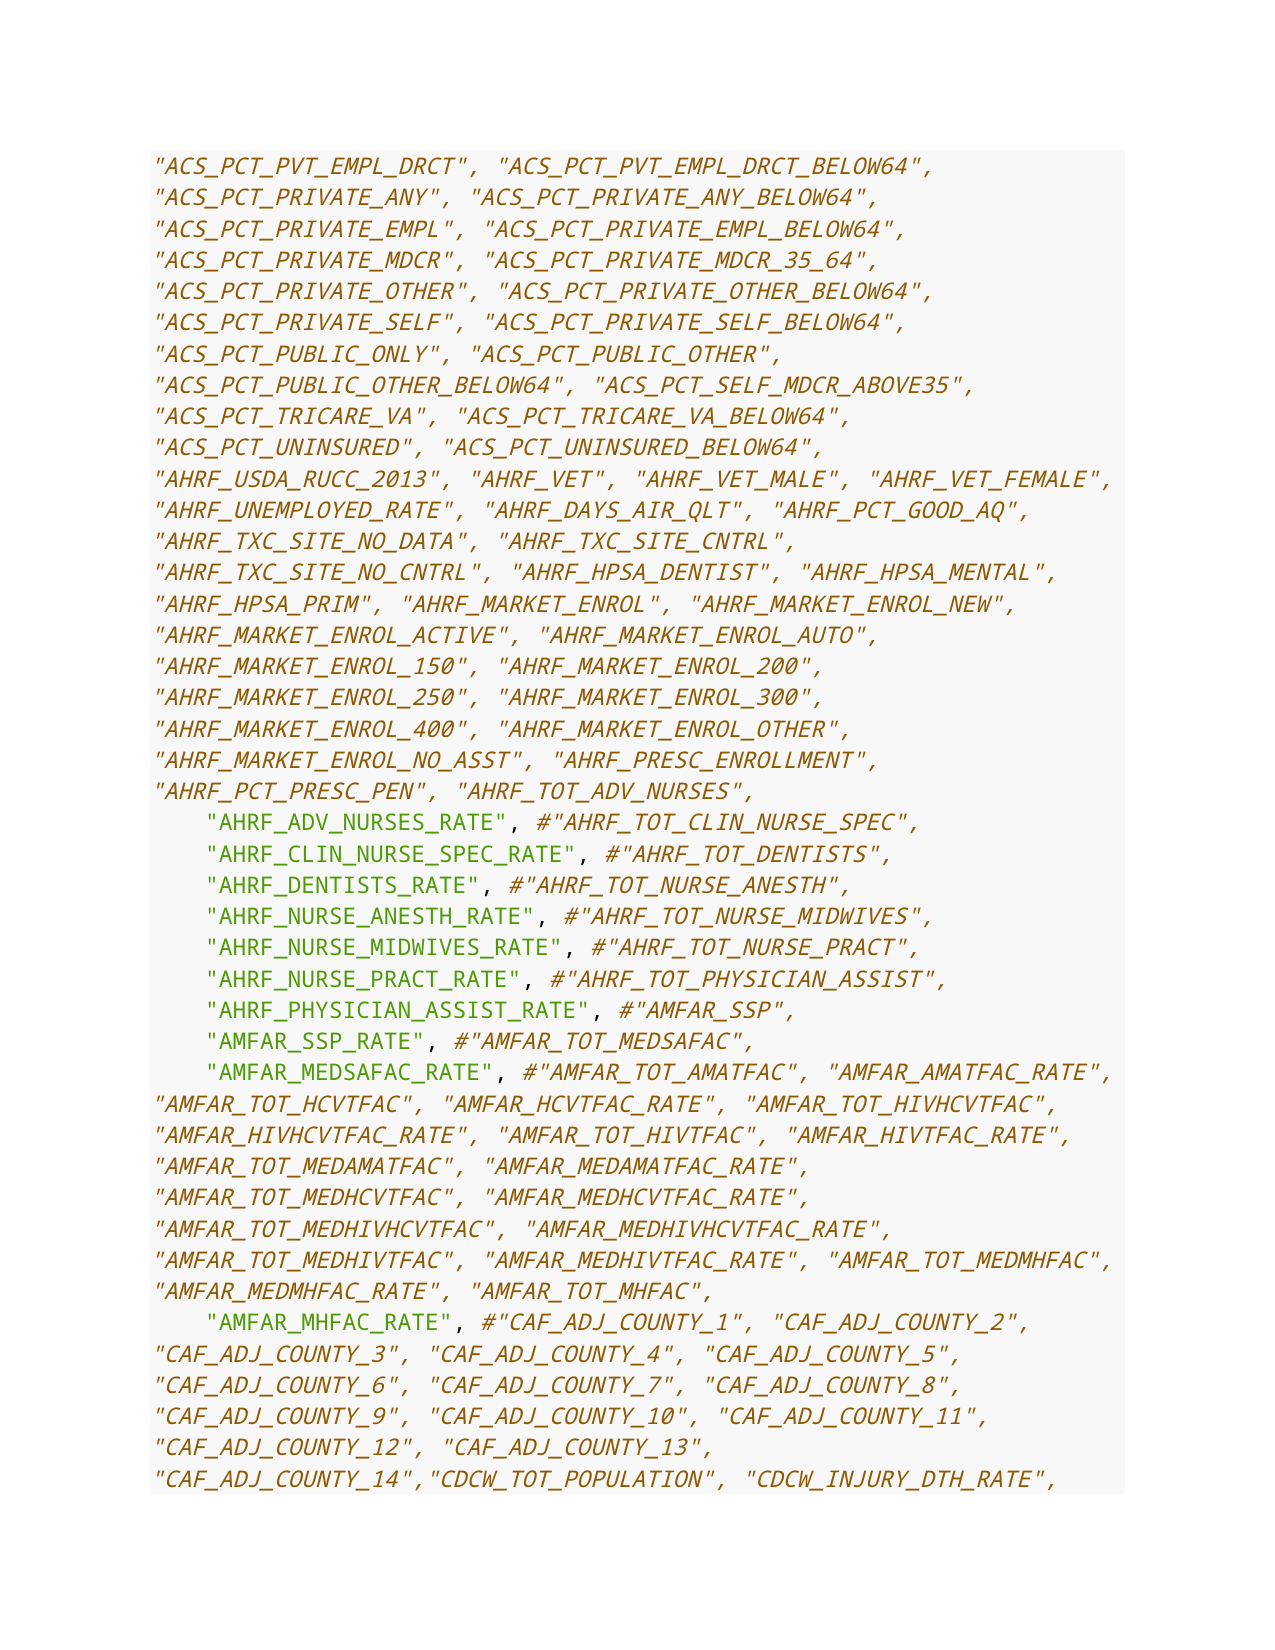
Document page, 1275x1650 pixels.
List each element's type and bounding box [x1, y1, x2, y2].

text [150, 150, 1125, 1494]
